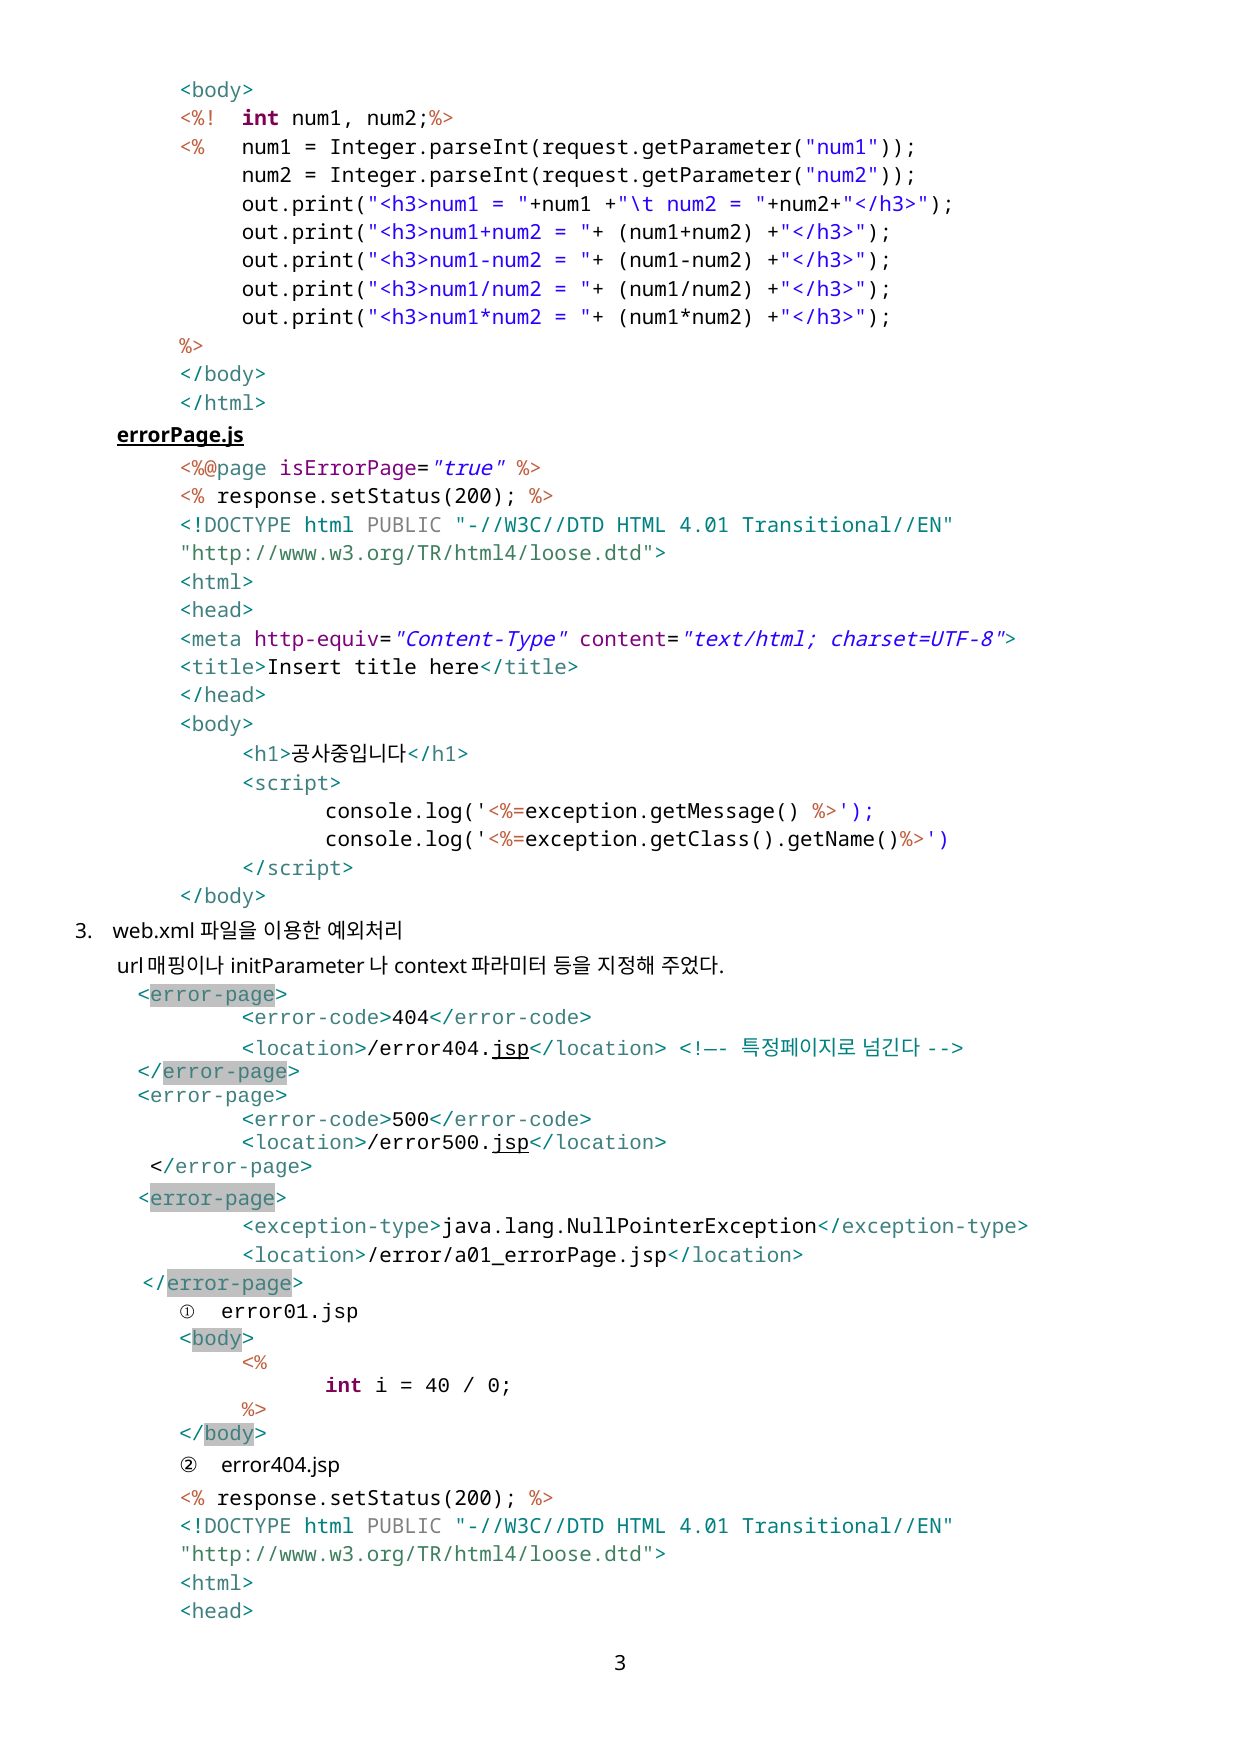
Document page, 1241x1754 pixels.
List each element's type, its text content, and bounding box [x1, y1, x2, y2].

text <error-code>404</error-code> [137, 1007, 1165, 1031]
text <html> [179, 1568, 1165, 1596]
text <% response.setStatus(200); %> [179, 481, 1165, 510]
text </body> [179, 881, 1165, 910]
list </body> [179, 1423, 204, 1446]
text num2 = Integer.parseInt(request.getParameter("num2")); [179, 160, 1165, 189]
text <% [179, 1352, 1165, 1376]
text <% num1 = Integer.parseInt(request.getParameter("num1")); [179, 132, 1165, 160]
list error404.jsp [179, 1450, 1165, 1478]
text <location>/error/a01_errorPage.jsp</location> [137, 1240, 1165, 1268]
text </script> [179, 853, 1165, 881]
text <error-page> [275, 1183, 1165, 1212]
text <location>/error500.jsp</location> [137, 1132, 1165, 1156]
text int i = 40 / 0; [179, 1376, 1165, 1399]
text <%! int num1, num2;%> [179, 103, 1165, 132]
text <%@page isErrorPage="true" %> [179, 453, 1165, 481]
text out.print("<h3>num1-num2 = "+ (num1-num2) +"</h3>"); [179, 246, 1165, 274]
text out.print("<h3>num1/num2 = "+ (num1/num2) +"</h3>"); [179, 274, 1165, 302]
text <error-code>500</error-code> [137, 1109, 1165, 1132]
text %> [179, 331, 1165, 359]
text errorPage.js [117, 420, 1165, 449]
text url매핑이나 initParameter나 context파라미터 등을 지정해 주었다. [117, 949, 1165, 979]
text <% response.setStatus(200); %> [179, 1483, 1165, 1511]
text <!DOCTYPE html PUBLIC "-//W3C//DTD HTML 4.01 Transitional//EN" "http://www.w3.org/TR/html4/loose.dtd"> [179, 510, 1165, 567]
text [179, 1511, 1165, 1568]
text <meta http-equiv="Content-Type" content="text/html; charset=UTF-8"> [179, 624, 1165, 652]
text <error-page> [275, 984, 1165, 1007]
text <title>Insert title here</title> [179, 652, 1165, 681]
list </error-page> [137, 1156, 1165, 1179]
text %> [179, 1399, 1165, 1423]
text <h1>공사중입니다</h1> [179, 737, 1165, 768]
text </head> [179, 681, 1165, 709]
text <exception-type>java.lang.NullPointerException</exception-type> [137, 1212, 1165, 1240]
text <location>/error404.jsp</location> <!—- 특정페이지로 넘긴다 --> [137, 1031, 1165, 1061]
text </error-page> [287, 1061, 1165, 1085]
text <html> [179, 567, 1165, 595]
text <body> [179, 709, 1165, 737]
text out.print("<h3>num1 = "+num1 +"\t num2 = "+num2+"</h3>"); [179, 189, 1165, 217]
text <error-page> [137, 1085, 1165, 1109]
text <head> [179, 595, 1165, 624]
text </html> [179, 388, 1165, 416]
text console.log('<%=exception.getClass().getName()%>') [179, 824, 1165, 853]
text <head> [179, 1596, 1165, 1625]
text console.log('<%=exception.getMessage() %>'); [179, 796, 1165, 824]
list </body> [254, 1423, 1165, 1446]
list web.xml 파일을 이용한 예외처리 [75, 914, 1165, 944]
text out.print("<h3>num1*num2 = "+ (num1*num2) +"</h3>"); [179, 302, 1165, 331]
list error01.jsp [179, 1301, 1165, 1325]
list </error-page> [117, 1268, 1165, 1297]
text <script> [179, 768, 1165, 796]
text <body> [242, 1328, 1165, 1352]
text <body> [179, 75, 1165, 103]
text </body> [179, 359, 1165, 388]
text out.print("<h3>num1+num2 = "+ (num1+num2) +"</h3>"); [179, 217, 1165, 246]
